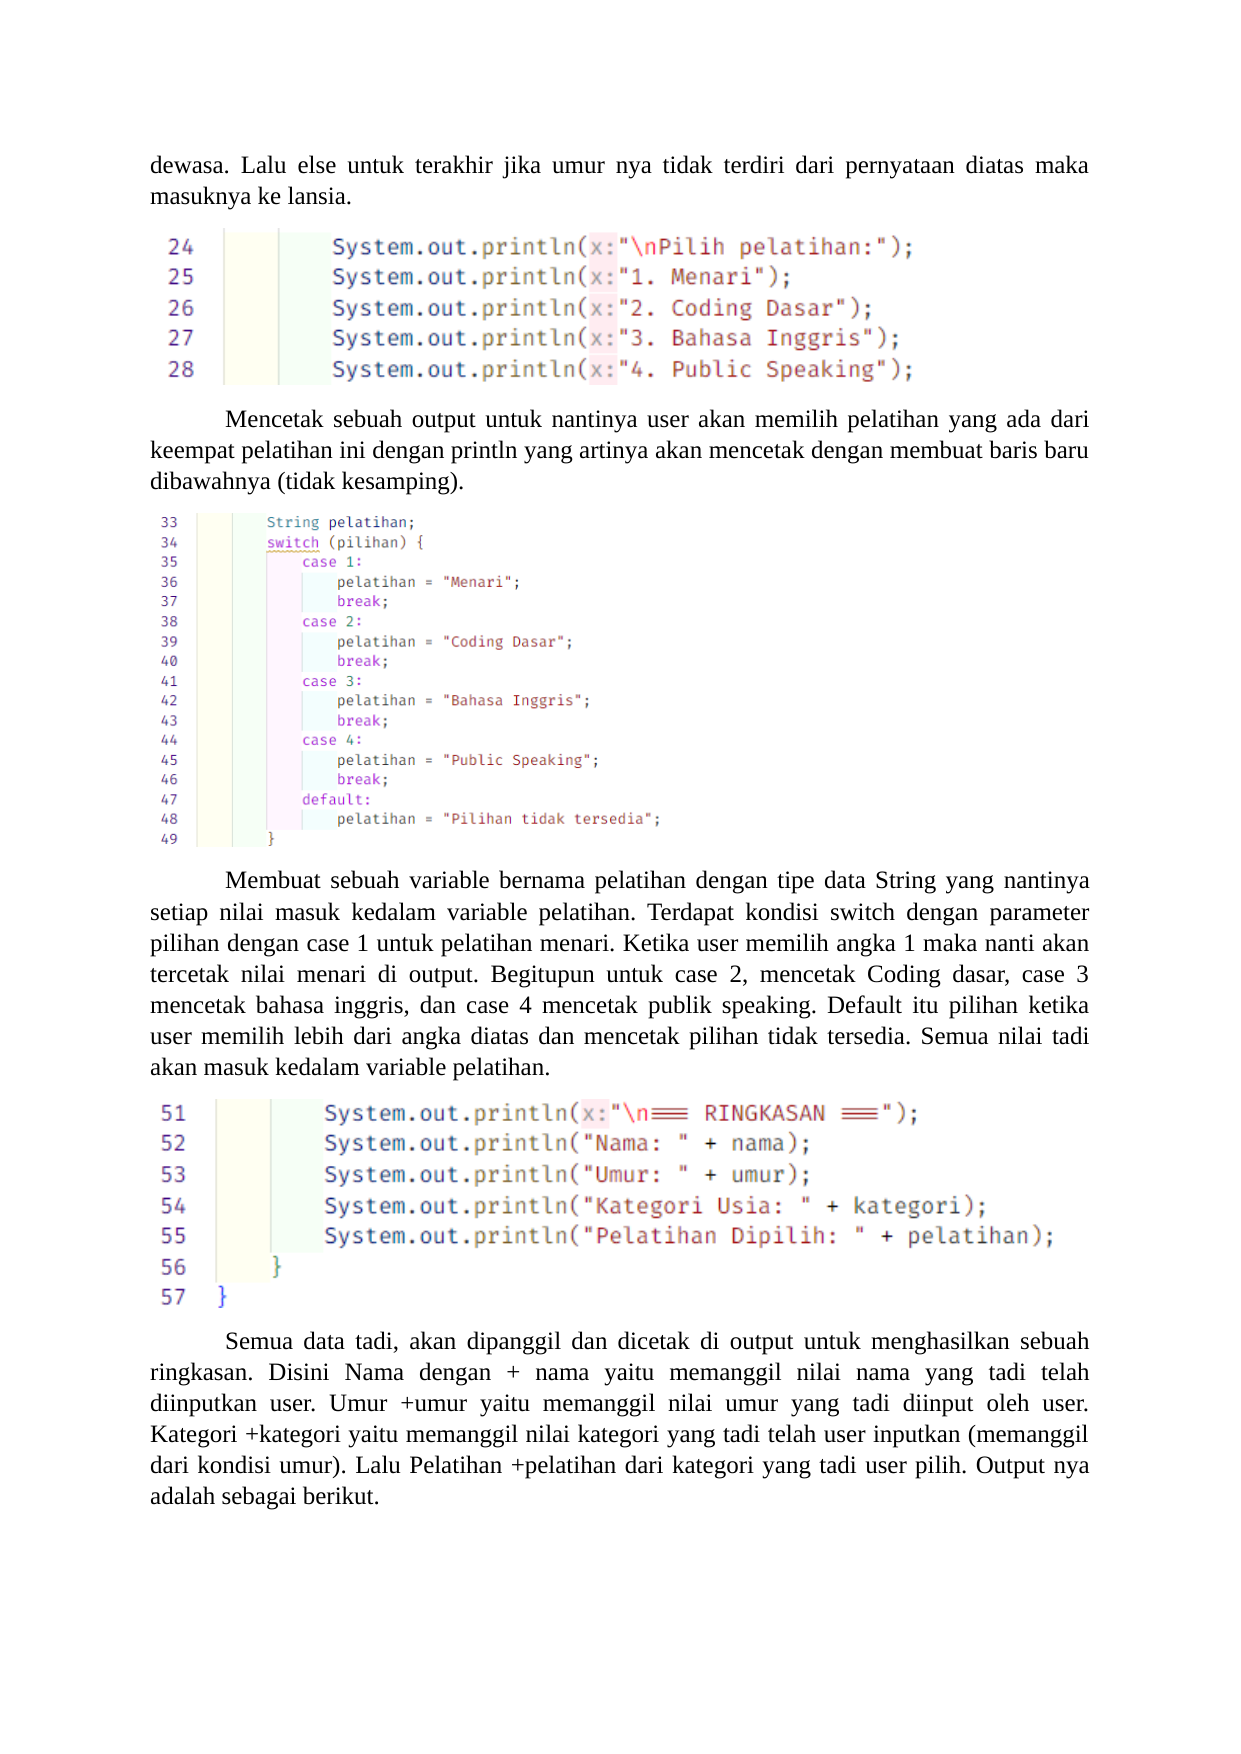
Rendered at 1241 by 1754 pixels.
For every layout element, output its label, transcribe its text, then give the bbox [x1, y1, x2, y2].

picture [150, 1099, 1077, 1308]
picture [150, 228, 946, 385]
text Mencetak sebuah output untuk nantinya user akan memilih pelatihan yang ada dari keempat pelatihan ini dengan println yang artinya akan mencetak dengan membuat baris baru dibawahnya (tidak kesamping). [150, 404, 1090, 495]
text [150, 150, 1090, 210]
text Semua data tadi, akan dipanggil dan dicetak di output untuk menghasilkan sebuah ringkasan. Disini Nama dengan + nama yaitu memanggil nilai nama yang tadi telah diinputkan user. Umur +umur yaitu memanggil nilai umur yang tadi diinput oleh user. Kategori +kategori yaitu memanggil nilai kategori yang tadi telah user inputkan (memanggil dari kondisi umur). Lalu Pelatihan +pelatihan dari kategori yang tadi user pilih. Output nya adalah sebagai berikut. [150, 1326, 1090, 1510]
picture [150, 513, 700, 847]
text Membuat sebuah variable bernama pelatihan dengan tipe data String yang nantinya setiap nilai masuk kedalam variable pelatihan. Terdapat kondisi switch dengan parameter pilihan dengan case 1 untuk pelatihan menari. Ketika user memilih angka 1 maka nanti akan tercetak nilai menari di output. Begitupun untuk case 2, mencetak Coding dasar, case 3 mencetak bahasa inggris, dan case 4 mencetak publik speaking. Default itu pilihan ketika user memilih lebih dari angka diatas dan mencetak pilihan tidak tersedia. Semua nilai tadi akan masuk kedalam variable pelatihan. [150, 866, 1090, 1081]
